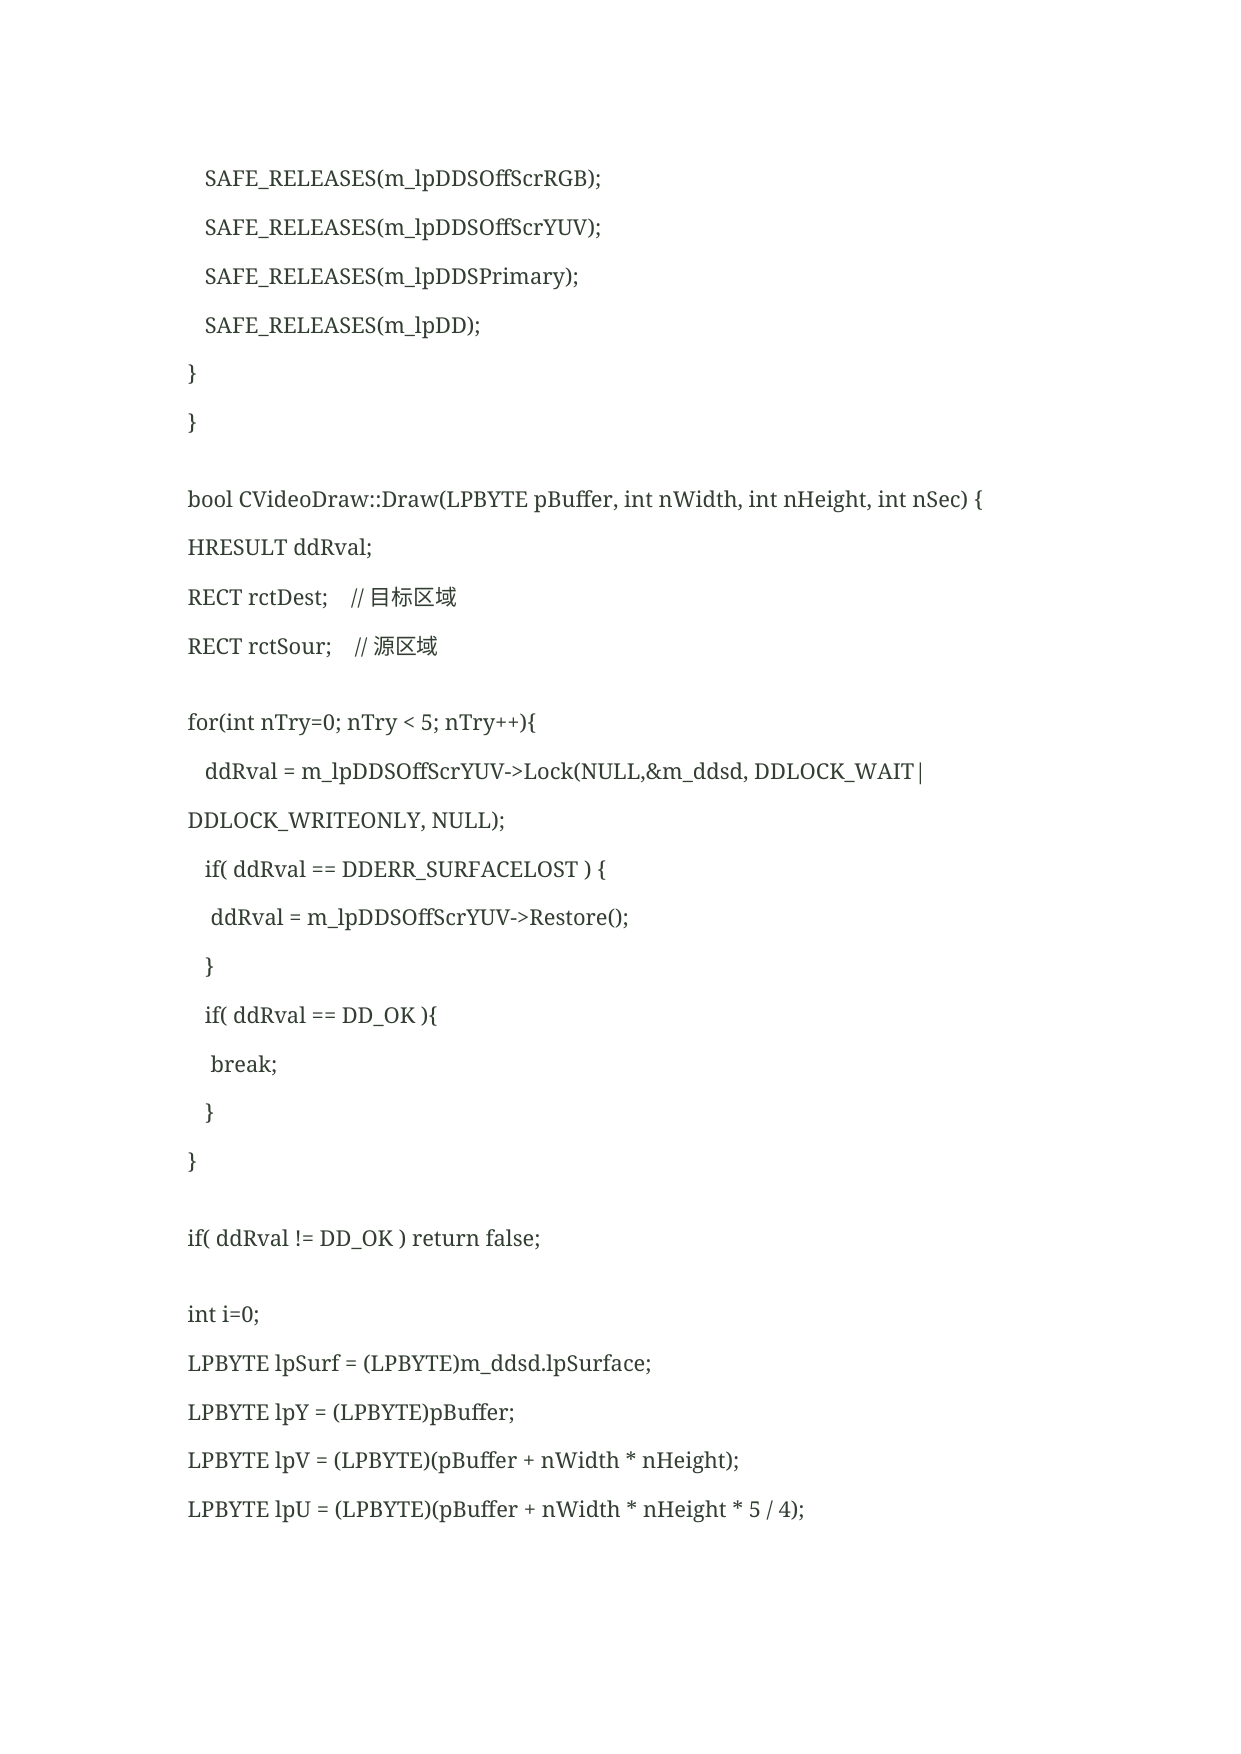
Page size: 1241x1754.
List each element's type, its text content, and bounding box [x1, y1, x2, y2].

text int i=0; LPBYTE lpSurf = (LPBYTE)m_ddsd.lpSurface; LPBYTE lpY = (LPBYTE)pBuffer; LPBYTE lpV = (LPBYTE)(pBuffer + nWidth * nHeight); LPBYTE lpU = (LPBYTE)(pBuffer + nWidth * nHeight * 5 / 4); [187, 1298, 1053, 1525]
text if( ddRval != DD_OK ) return false; [187, 1221, 1053, 1254]
text for(int nTry=0; nTry < 5; nTry++){ ddRval = m_lpDDSOffScrYUV->Lock(NULL,&m_ddsd, DDLOCK_WAIT|DDLOCK_WRITEONLY, NULL); if( ddRval == DDERR_SURFACELOST ) { ddRval = m_lpDDSOffScrYUV->Restore(); } if( ddRval == DD_OK ){ break; } } [187, 706, 1053, 1177]
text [187, 162, 1053, 438]
text bool CVideoDraw::Draw(LPBYTE pBuffer, int nWidth, int nHeight, int nSec) { HRESULT ddRval; RECT rctDest; // 目标区域 RECT rctSour; // 源区域 [187, 482, 1053, 661]
